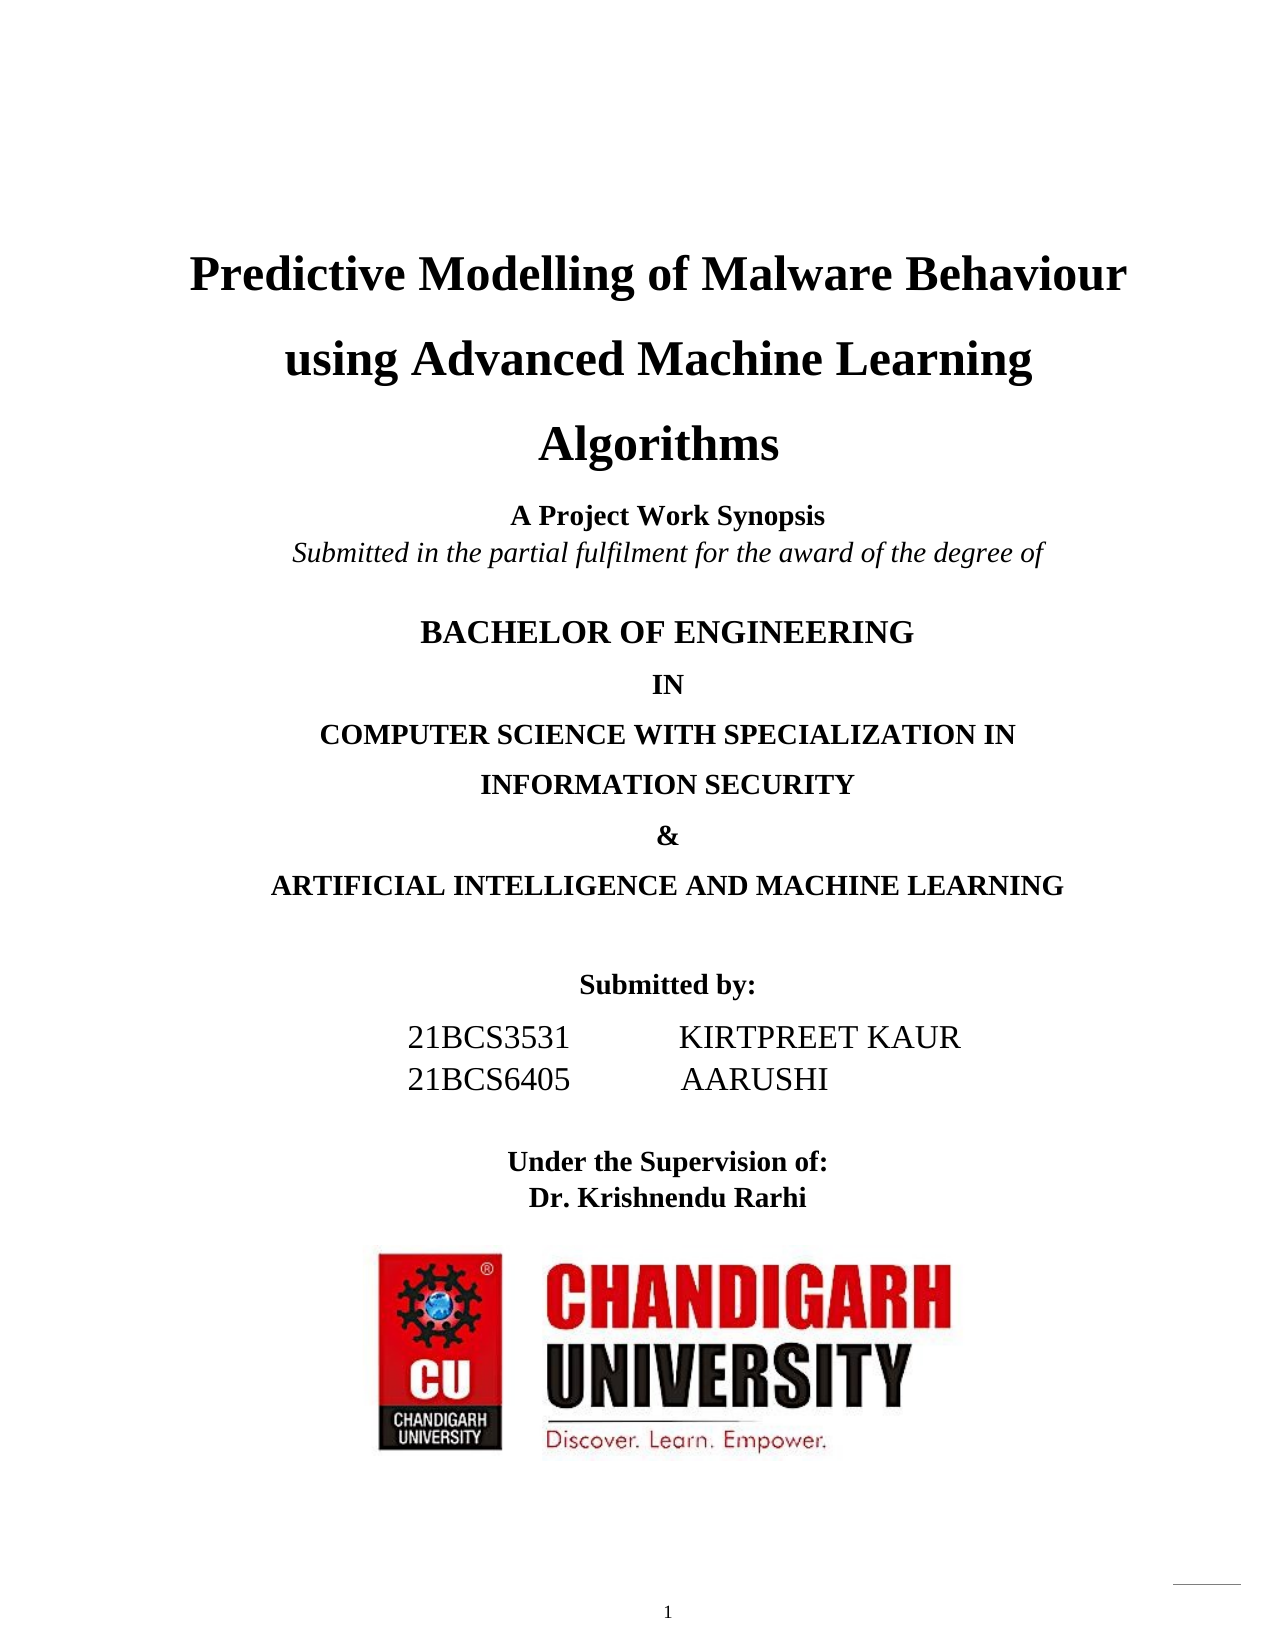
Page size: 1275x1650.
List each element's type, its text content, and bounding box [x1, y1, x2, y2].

text COMPUTER SCIENCE WITH SPECIALIZATION IN [201, 717, 1134, 751]
text & [201, 818, 1134, 851]
picture [362, 1245, 973, 1461]
text 21BCS6405 AARUSHI [182, 1059, 1135, 1098]
text INFORMATION SECURITY [201, 767, 1134, 801]
text Submitted by: [201, 967, 1134, 1001]
text 21BCS3531 KIRTPREET KAUR [182, 1017, 1135, 1056]
text Dr. Krishnendu Rarhi [201, 1181, 1134, 1214]
text BACHELOR OF ENGINEERING [200, 613, 1135, 651]
text A Project Work Synopsis [201, 498, 1134, 532]
text Predictive Modelling of Malware Behaviour using Advanced Machine Learning Algorithms [182, 158, 1135, 471]
text ARTIFICIAL INTELLIGENCE AND MACHINE LEARNING [271, 868, 1135, 902]
text Under the Supervision of: [201, 1144, 1134, 1177]
text Submitted in the partial fulfilment for the award of the degree of [201, 535, 1135, 569]
text IN [201, 667, 1135, 700]
